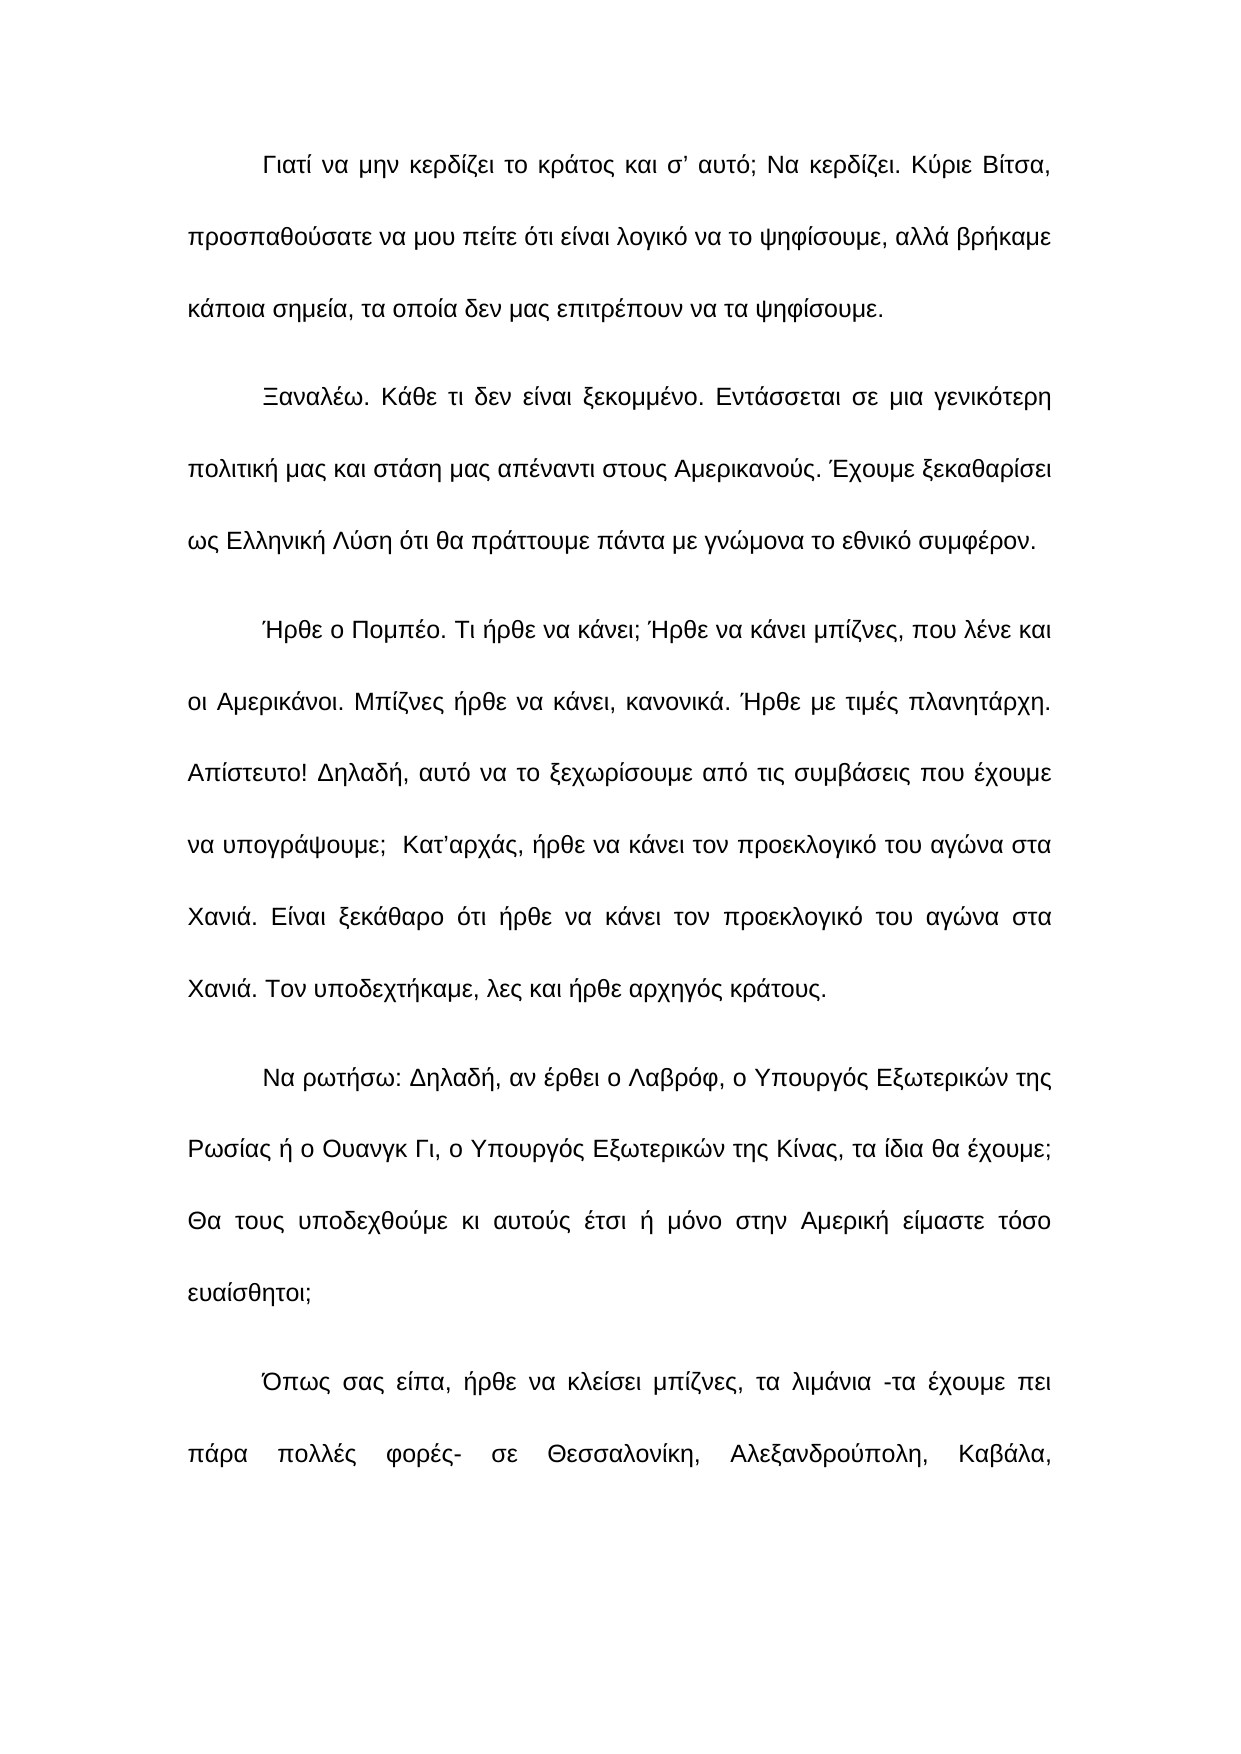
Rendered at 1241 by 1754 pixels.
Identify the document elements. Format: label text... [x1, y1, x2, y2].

text Ήρθε ο Πομπέο. Τι ήρθε να κάνει; Ήρθε να κάνει μπίζνες, που λένε και οι Αμερικάνοι. Μπίζνες ήρθε να κάνει, κανονικά. Ήρθε με τιμές πλανητάρχη. Απίστευτο! Δηλαδή, αυτό να το ξεχωρίσουμε από τις συμβάσεις που έχουμε να υπογράψουμε; Κατ’αρχάς, ήρθε να κάνει τον προεκλογικό του αγώνα στα Χανιά. Είναι ξεκάθαρο ότι ήρθε να κάνει τον προεκλογικό του αγώνα στα Χανιά. Τον υποδεχτήκαμε, λες και ήρθε αρχηγός κράτους. [187, 614, 1053, 1003]
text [187, 1367, 1053, 1467]
text Να ρωτήσω: Δηλαδή, αν έρθει ο Λαβρόφ, ο Υπουργός Εξωτερικών της Ρωσίας ή ο Ουανγκ Γι, ο Υπουργός Εξωτερικών της Κίνας, τα ίδια θα έχουμε; Θα τους υποδεχθούμε κι αυτούς έτσι ή μόνο στην Αμερική είμαστε τόσο ευαίσθητοι; [187, 1062, 1053, 1307]
text Ξαναλέω. Κάθε τι δεν είναι ξεκομμένο. Εντάσσεται σε μια γενικότερη πολιτική μας και στάση μας απέναντι στους Αμερικανούς. Έχουμε ξεκαθαρίσει ως Ελληνική Λύση ότι θα πράττουμε πάντα με γνώμονα το εθνικό συμφέρον. [187, 382, 1053, 555]
text Γιατί να μην κερδίζει το κράτος και σ’ αυτό; Να κερδίζει. Κύριε Βίτσα, προσπαθούσατε να μου πείτε ότι είναι λογικό να το ψηφίσουμε, αλλά βρήκαμε κάποια σημεία, τα οποία δεν μας επιτρέπουν να τα ψηφίσουμε. [187, 150, 1053, 322]
